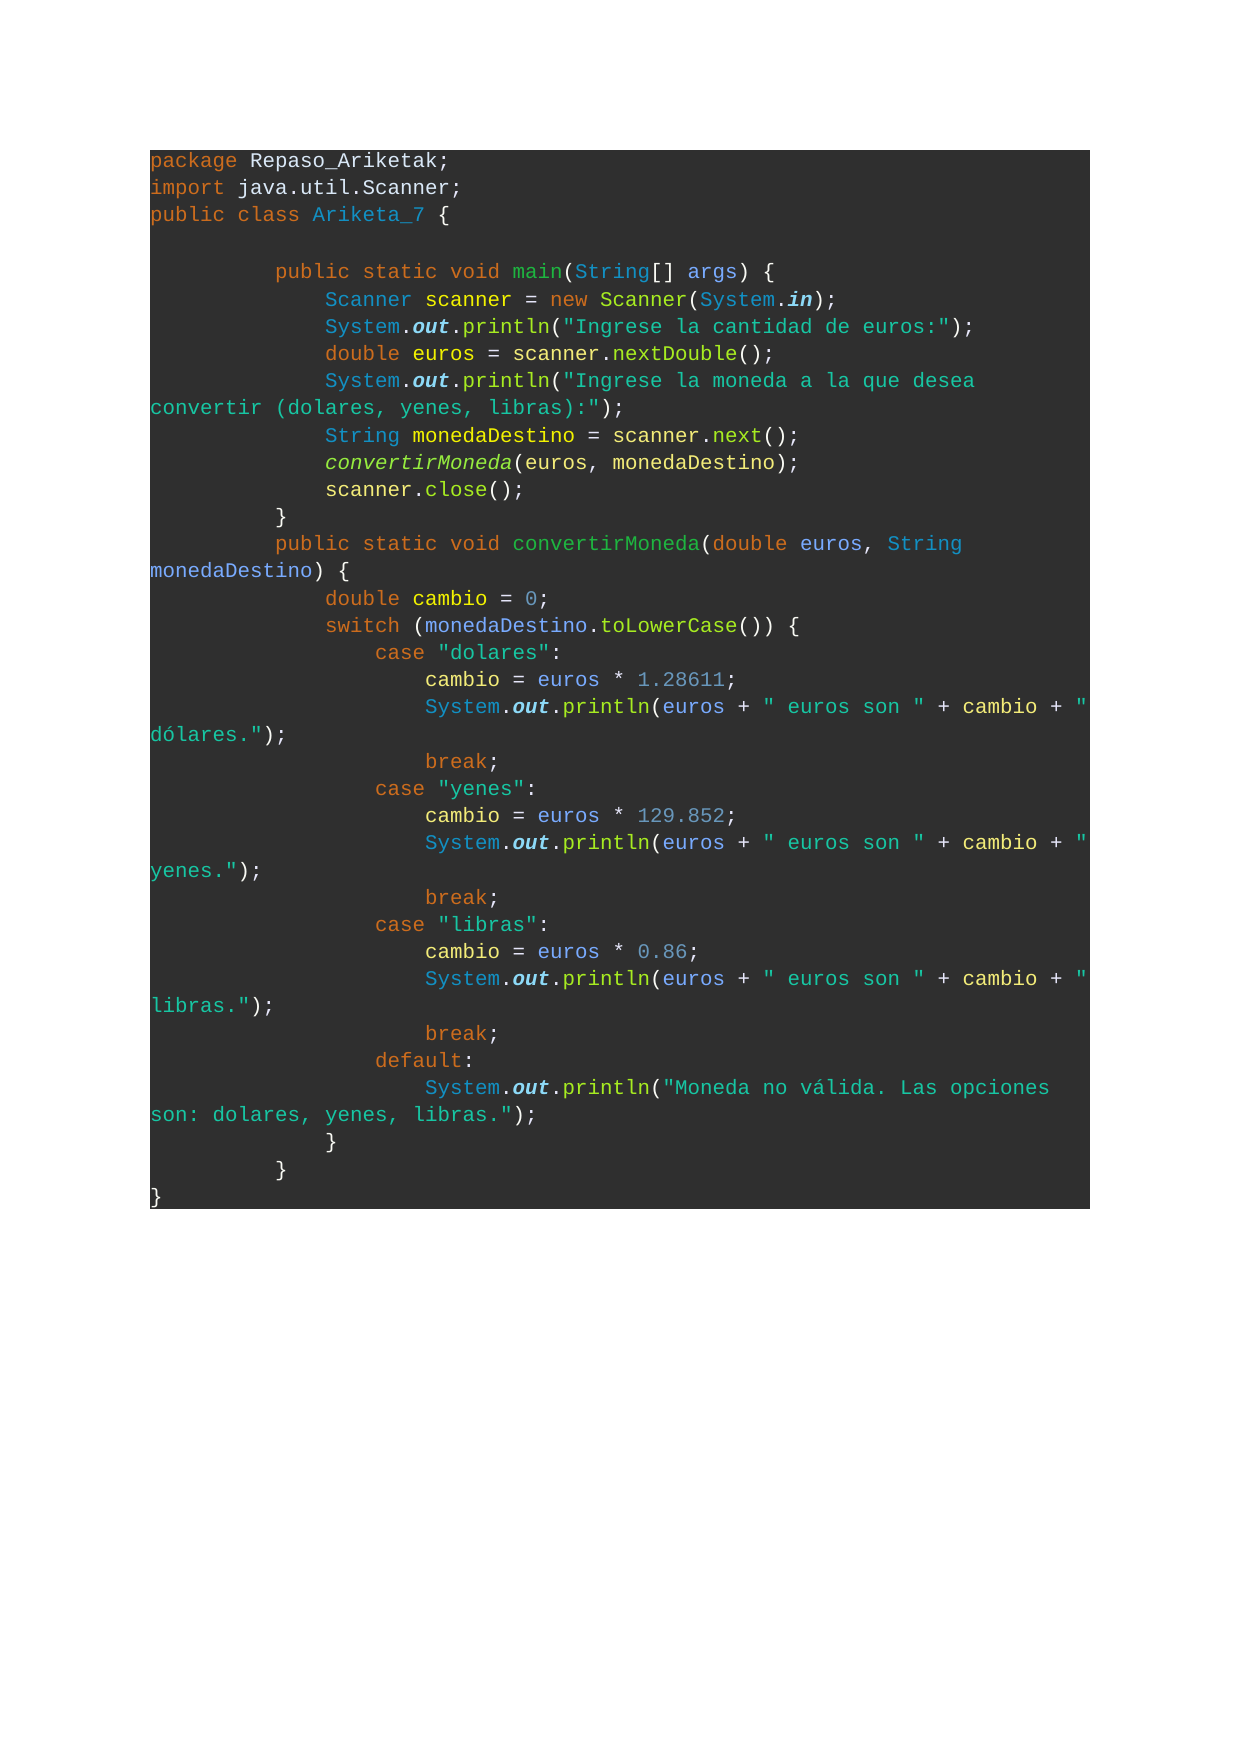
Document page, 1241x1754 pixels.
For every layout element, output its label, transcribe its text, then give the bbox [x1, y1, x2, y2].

text case "dolares": [150, 642, 1090, 666]
text switch (monedaDestino.toLowerCase()) { [150, 615, 1090, 638]
text Scanner scanner = new Scanner(System.in); [150, 289, 1090, 312]
text System.out.println(euros + " euros son " + cambio + " yenes."); [150, 832, 1090, 883]
text cambio = euros * 1.28611; [150, 669, 1090, 693]
text System.out.println("Ingrese la moneda a la que desea convertir (dolares, yenes, libras):"); [150, 370, 1090, 421]
text public class Ariketa_7 { [150, 204, 1090, 228]
text String monedaDestino = scanner.next(); [150, 424, 1090, 448]
text double euros = scanner.nextDouble(); [150, 343, 1090, 367]
text break; [150, 887, 1090, 910]
text cambio = euros * 129.852; [150, 805, 1090, 829]
text case "libras": [150, 914, 1090, 938]
text default: [150, 1050, 1090, 1073]
text cambio = euros * 0.86; [150, 941, 1090, 965]
text convertirMoneda(euros, monedaDestino); [150, 452, 1090, 475]
text public static void convertirMoneda(double euros, String monedaDestino) { [150, 533, 1090, 584]
text case "yenes": [150, 778, 1090, 802]
text scanner.close(); [150, 479, 1090, 503]
text import java.util.Scanner; [150, 177, 1090, 201]
text } [150, 1131, 1090, 1155]
text package Repaso_Ariketak; [150, 150, 1090, 174]
text break; [150, 1023, 1090, 1046]
text break; [150, 751, 1090, 774]
text public static void main(String[] args) { [150, 261, 1090, 285]
text } [150, 1186, 1090, 1209]
text System.out.println(euros + " euros son " + cambio + " dólares."); [150, 696, 1090, 747]
text } [150, 1159, 1090, 1182]
text } [150, 506, 1090, 530]
text System.out.println("Moneda no válida. Las opciones son: dolares, yenes, libras."); [150, 1077, 1090, 1128]
text double cambio = 0; [150, 588, 1090, 611]
text System.out.println(euros + " euros son " + cambio + " libras."); [150, 968, 1090, 1019]
text System.out.println("Ingrese la cantidad de euros:"); [150, 316, 1090, 339]
